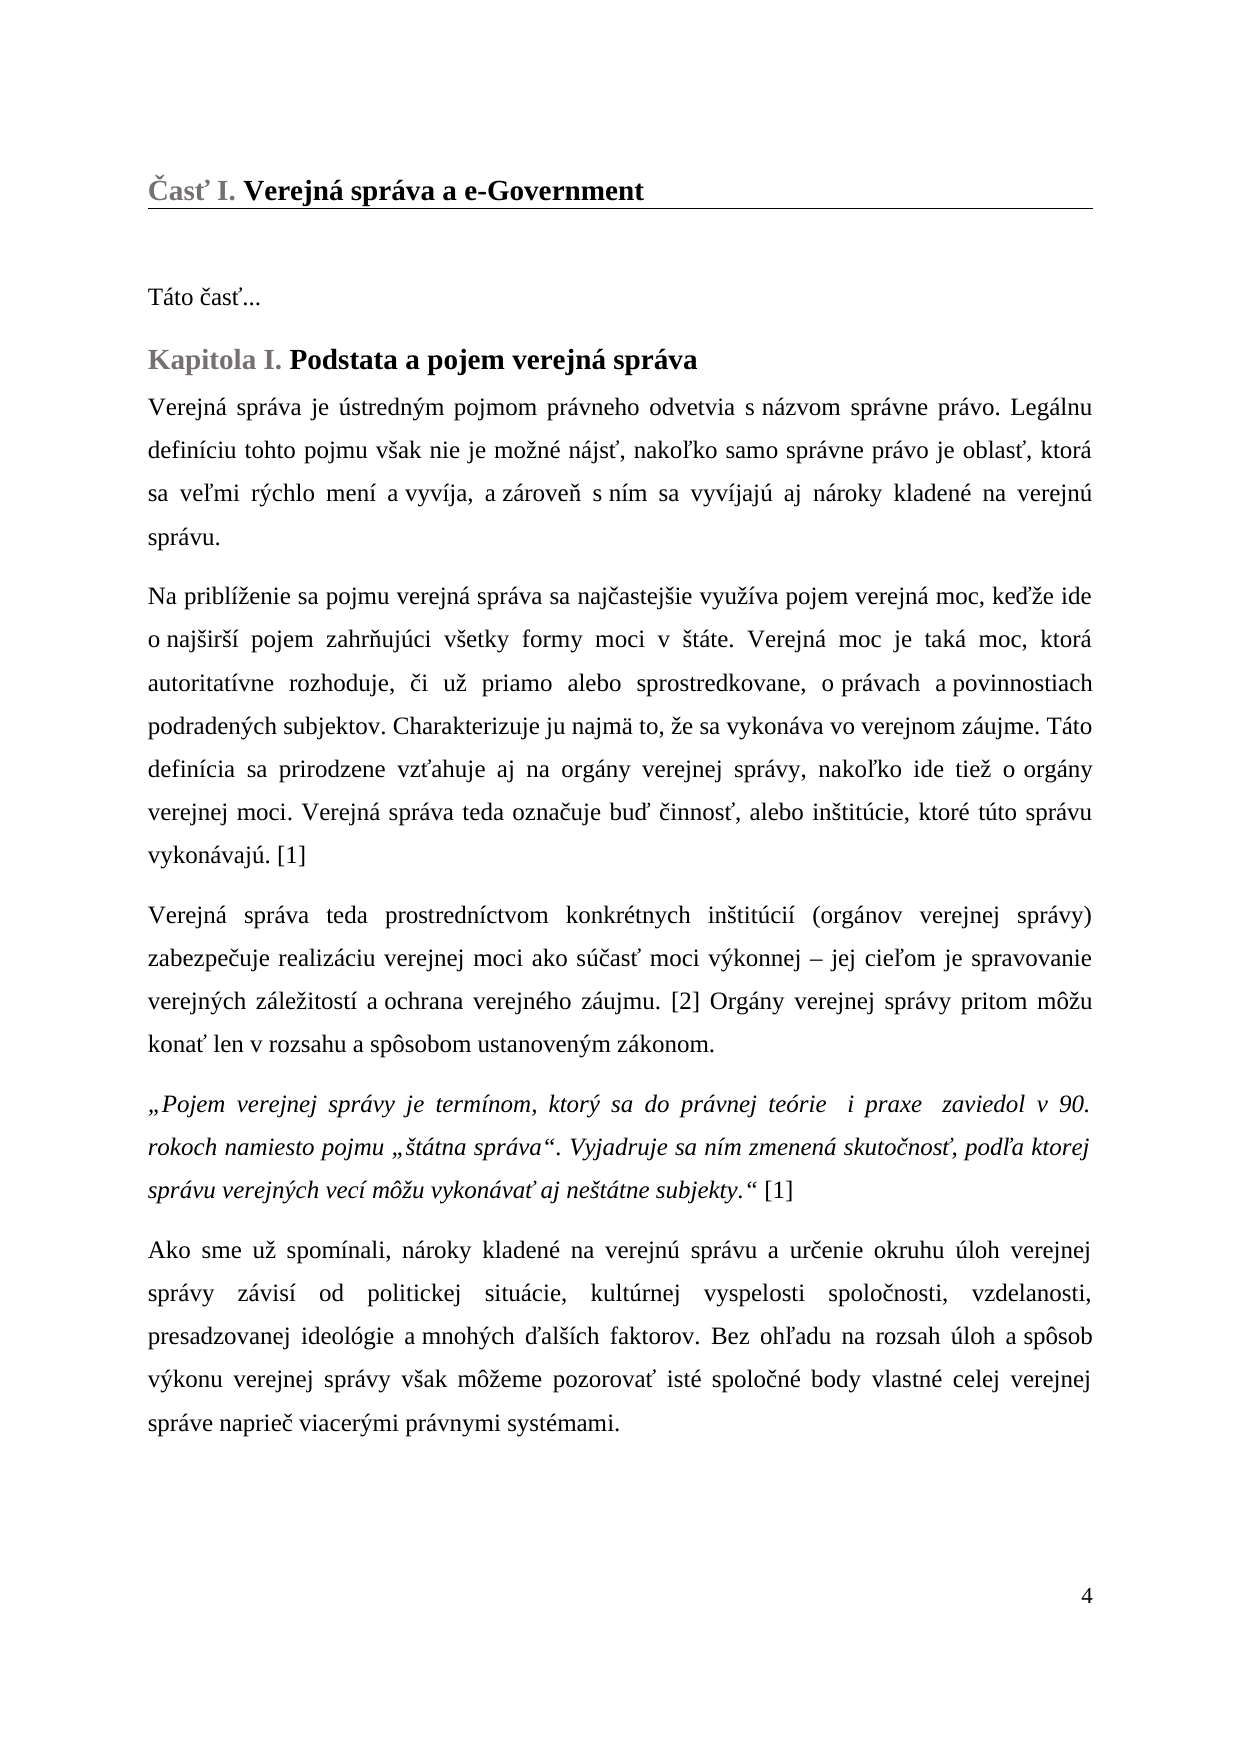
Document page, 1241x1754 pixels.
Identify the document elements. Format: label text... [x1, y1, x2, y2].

text „Pojem verejnej správy je termínom, ktorý sa do právnej teórie i praxe zaviedol v 90. rokoch namiesto pojmu „štátna správa“. Vyjadruje sa ním zmenená skutočnosť, podľa ktorej správu verejných vecí môžu vykonávať aj neštátne subjekty.“ [148, 1089, 1093, 1204]
text Kapitola I. Podstata a pojem verejná správa [148, 342, 1093, 376]
text Táto časť... [148, 282, 1093, 311]
text Na priblíženie sa pojmu verejná správa sa najčastejšie využíva pojem verejná moc, keďže ide o najširší pojem zahrňujúci všetky formy moci v štáte. Verejná moc je taká moc, ktorá autoritatívne rozhoduje, či už priamo alebo sprostredkovane, o právach a povinnostiach podradených subjektov. Charakterizuje ju najmä to, že sa vykonáva vo verejnom záujme. Táto definícia sa prirodzene vzťahuje aj na orgány verejnej správy, nakoľko ide tiež o orgány verejnej moci. Verejná správa teda označuje buď činnosť, alebo inštitúcie, ktoré túto správu vykonávajú. [148, 581, 1093, 869]
text Verejná správa teda prostredníctvom konkrétnych inštitúcií (orgánov verejnej správy) zabezpečuje realizáciu verejnej moci ako súčasť moci výkonnej – jej cieľom je spravovanie verejných záležitostí a ochrana verejného záujmu. Orgány verejnej správy pritom môžu konať len v rozsahu a spôsobom ustanoveným zákonom. [148, 900, 1093, 1058]
text Ako sme už spomínali, nároky kladené na verejnú správu a určenie okruhu úloh verejnej správy závisí od politickej situácie, kultúrnej vyspelosti spoločnosti, vzdelanosti, presadzovanej ideológie a mnohých ďalších faktorov. Bez ohľadu na rozsah úloh a spôsob výkonu verejnej správy však môžeme pozorovať isté spoločné body vlastné celej verejnej správe naprieč viacerými právnymi systémami. [148, 1235, 1093, 1436]
text Časť I. Verejná správa a e-Government [148, 173, 1093, 208]
text Verejná správa je ústredným pojmom právneho odvetvia s názvom správne právo. Legálnu definíciu tohto pojmu však nie je možné nájsť, nakoľko samo správne právo je oblasť, ktorá sa veľmi rýchlo mení a vyvíja, a zároveň s ním sa vyvíjajú aj nároky kladené na verejnú správu. [148, 392, 1093, 550]
